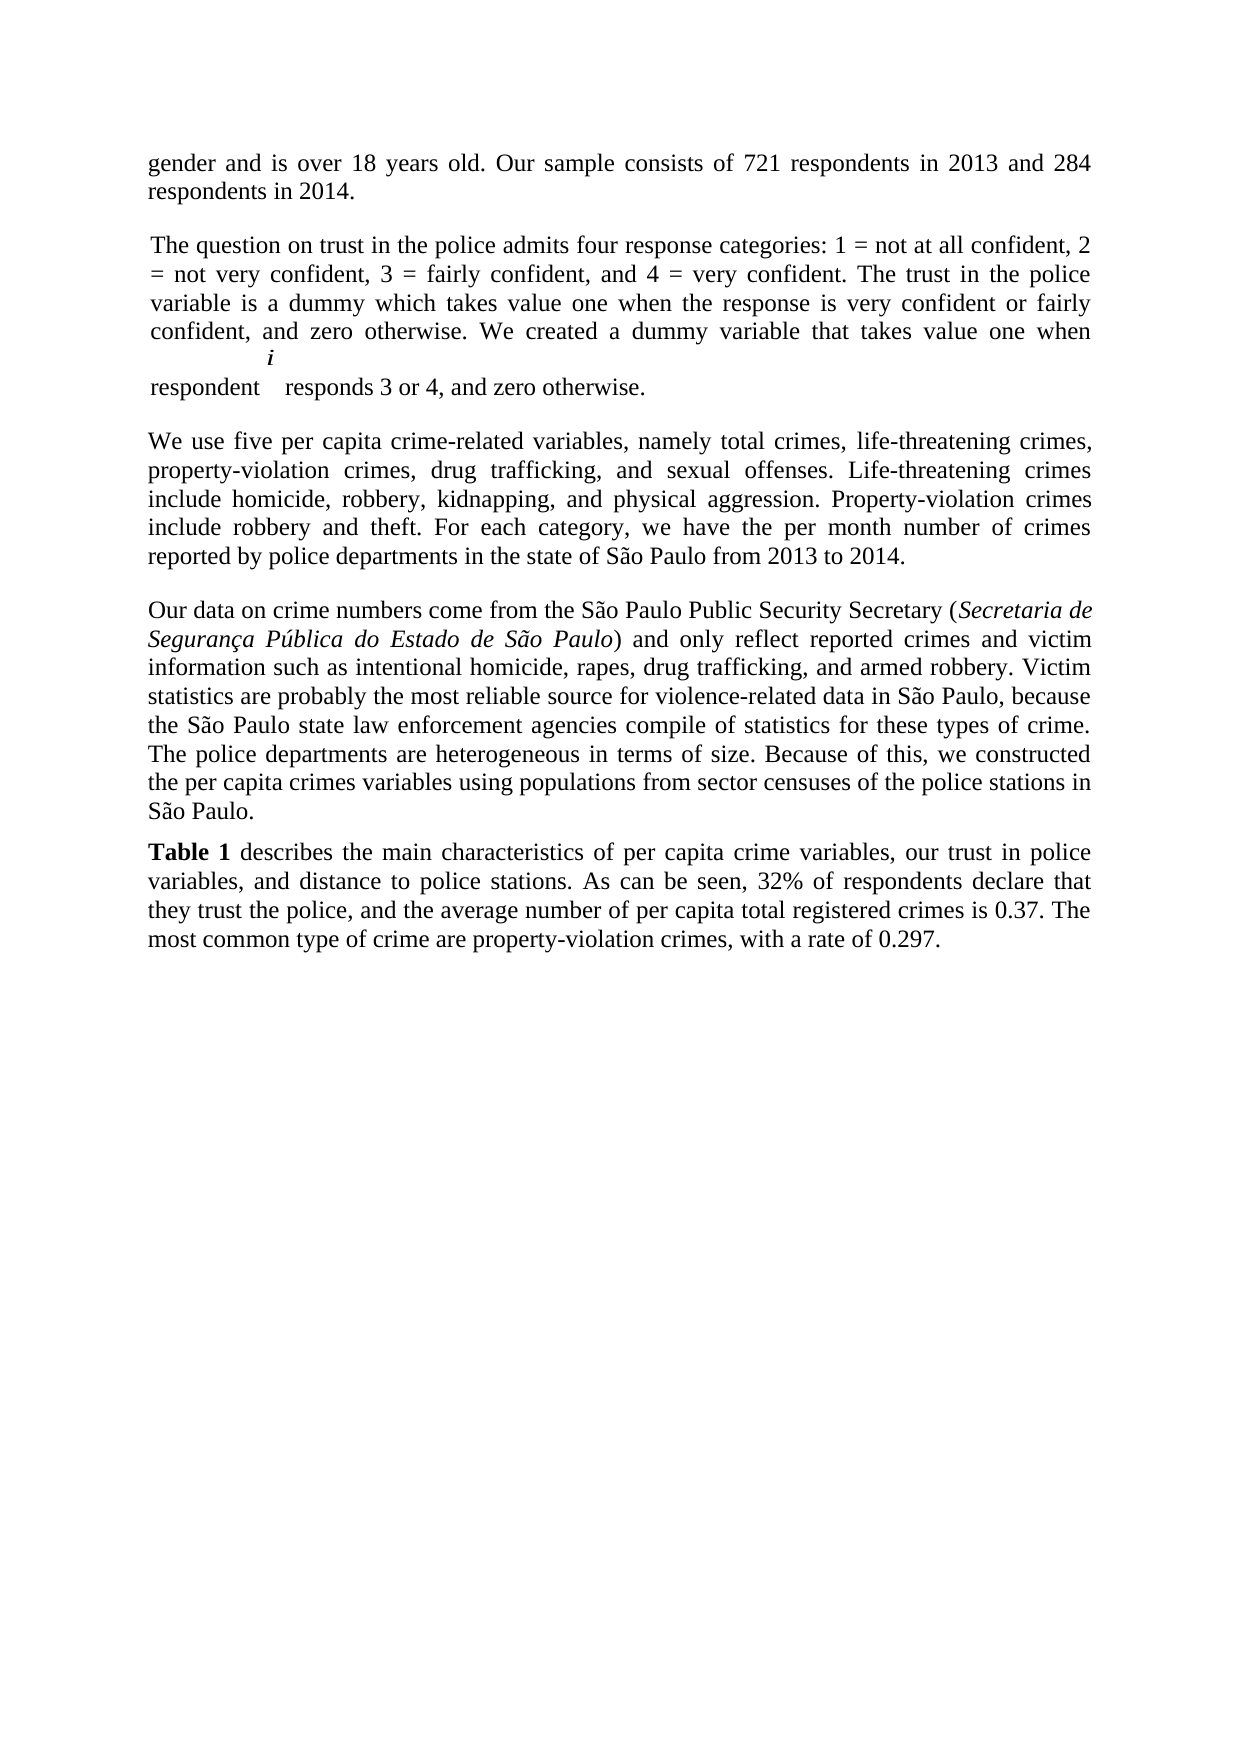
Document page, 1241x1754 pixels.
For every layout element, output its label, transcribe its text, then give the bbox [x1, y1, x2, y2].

text We use five per capita crime-related variables, namely total crimes, life-threatening crimes, property-violation crimes, drug trafficking, and sexual offenses. Life-threatening crimes include homicide, robbery, kidnapping, and physical aggression. Property-violation crimes include robbery and theft. For each category, we have the per month number of crimes reported by police departments in the state of São Paulo from 2013 to 2014. [148, 426, 1092, 570]
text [148, 148, 1092, 205]
text Our data on crime numbers come from the São Paulo Public Security Secretary (Secretaria de Segurança Pública do Estado de São Paulo) and only reflect reported crimes and victim information such as intentional homicide, rapes, drug trafficking, and armed robbery. Victim statistics are probably the most reliable source for violence-related data in São Paulo, because the São Paulo state law enforcement agencies compile of statistics for these types of crime. The police departments are heterogeneous in terms of size. Because of this, we constructed the per capita crimes variables using populations from sector censuses of the police stations in São Paulo. [148, 595, 1092, 825]
text Table 1 describes the main characteristics of per capita crime variables, our trust in police variables, and distance to police stations. As can be seen, 32% of respondents declare that they trust the police, and the average number of per capita total registered crimes is 0.37. The most common type of crime are property-violation crimes, with a rate of 0.297. [148, 837, 1092, 952]
text The question on trust in the police admits four response categories: 1 = not at all confident, 2 = not very confident, 3 = fairly confident, and 4 = very confident. The trust in the police variable is a dummy which takes value one when the response is very confident or fairly confident, and zero otherwise. We created a dummy variable that takes value one when respondent responds 3 or 4, and zero otherwise. [150, 230, 1093, 401]
